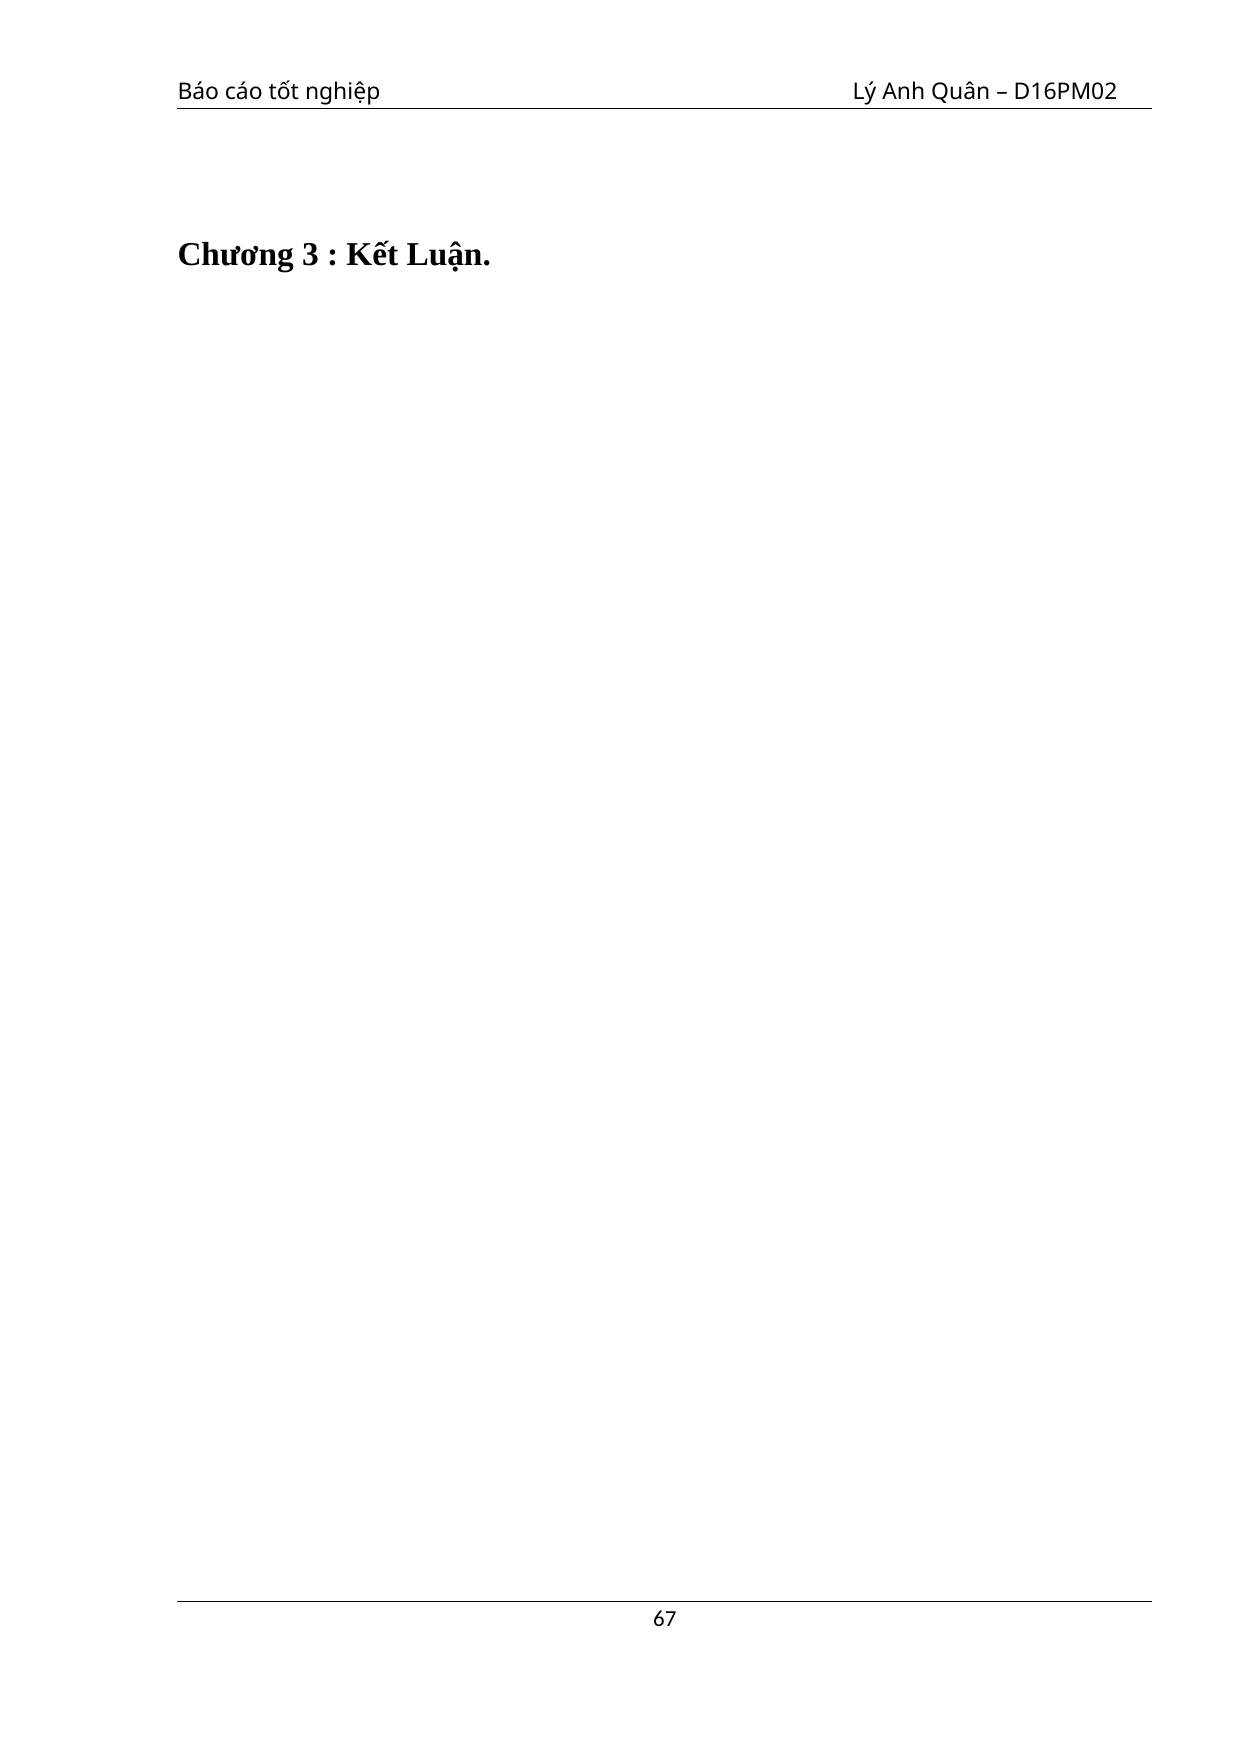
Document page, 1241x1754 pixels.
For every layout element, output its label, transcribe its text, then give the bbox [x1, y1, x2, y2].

subtitle Chương 3 : Kết Luận. [177, 234, 1152, 272]
